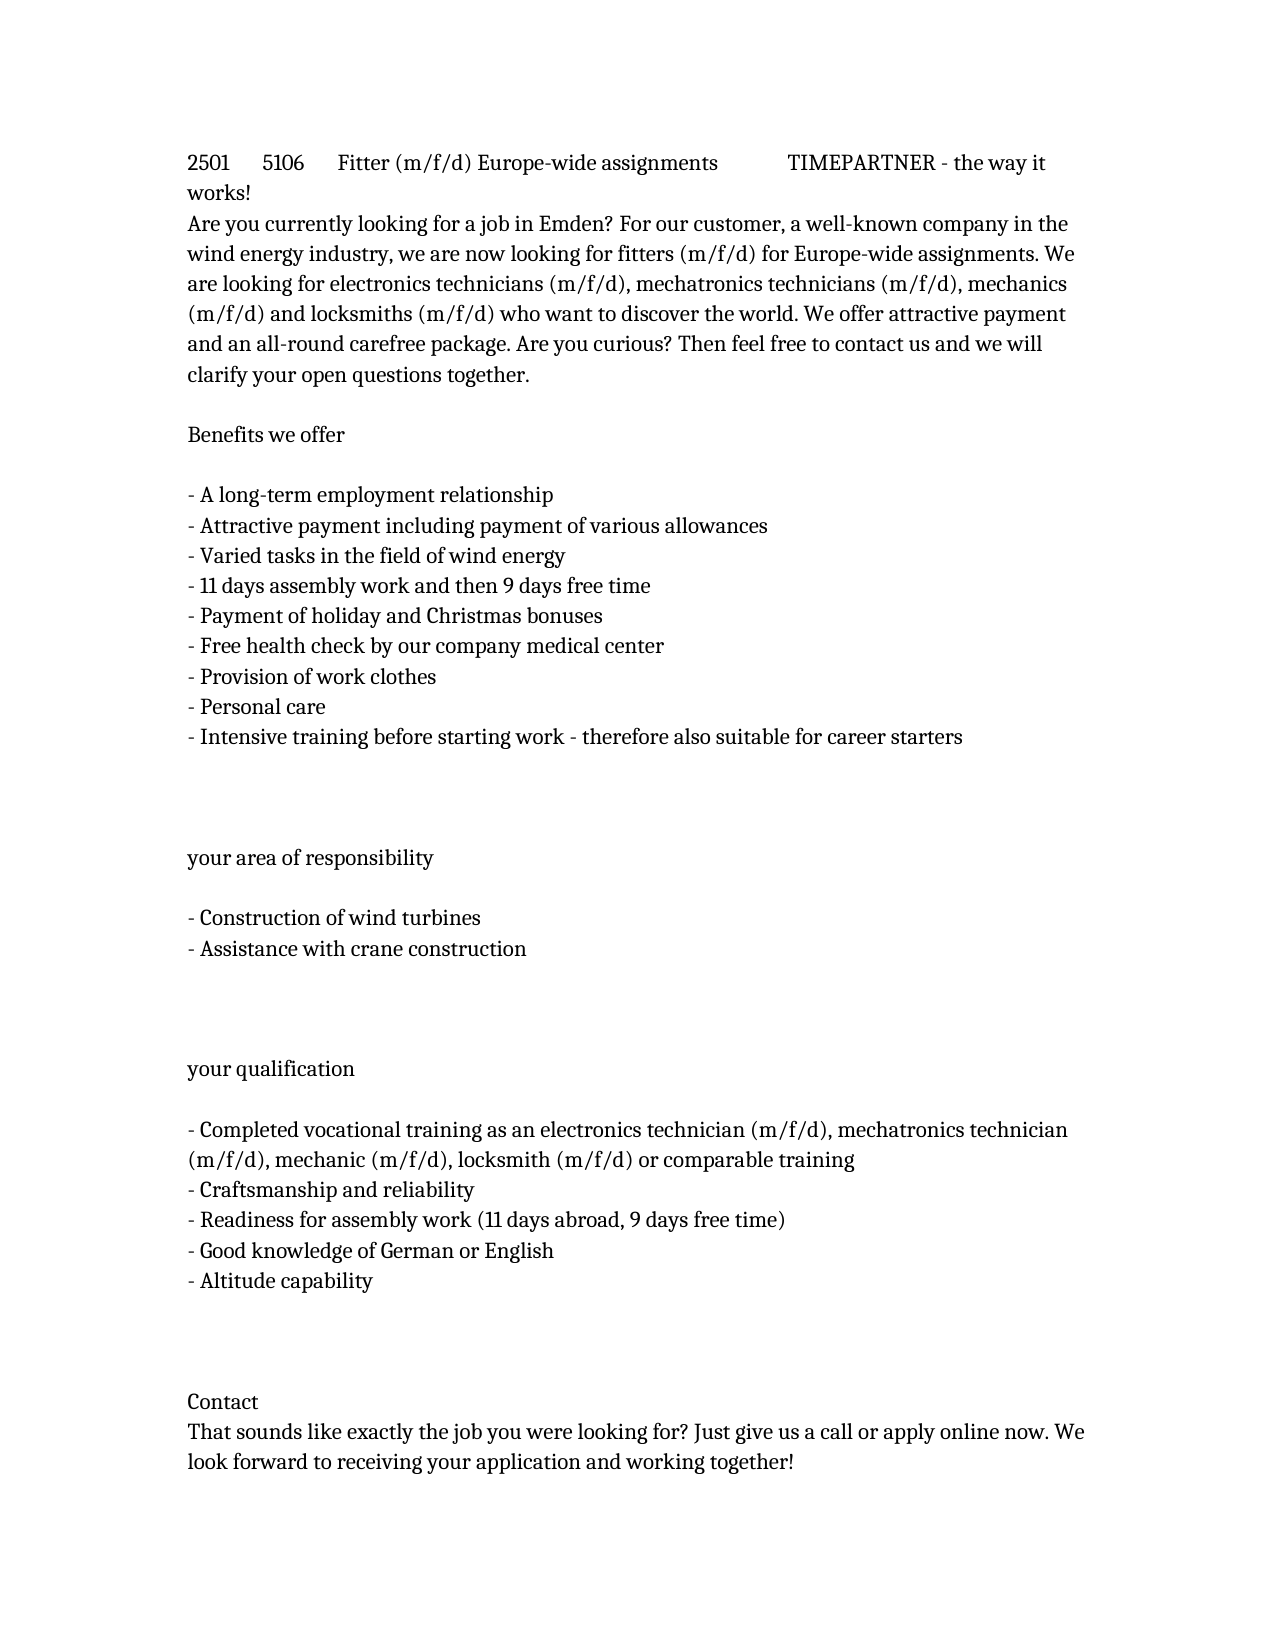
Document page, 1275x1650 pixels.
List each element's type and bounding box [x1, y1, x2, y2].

text [187, 150, 1087, 1475]
